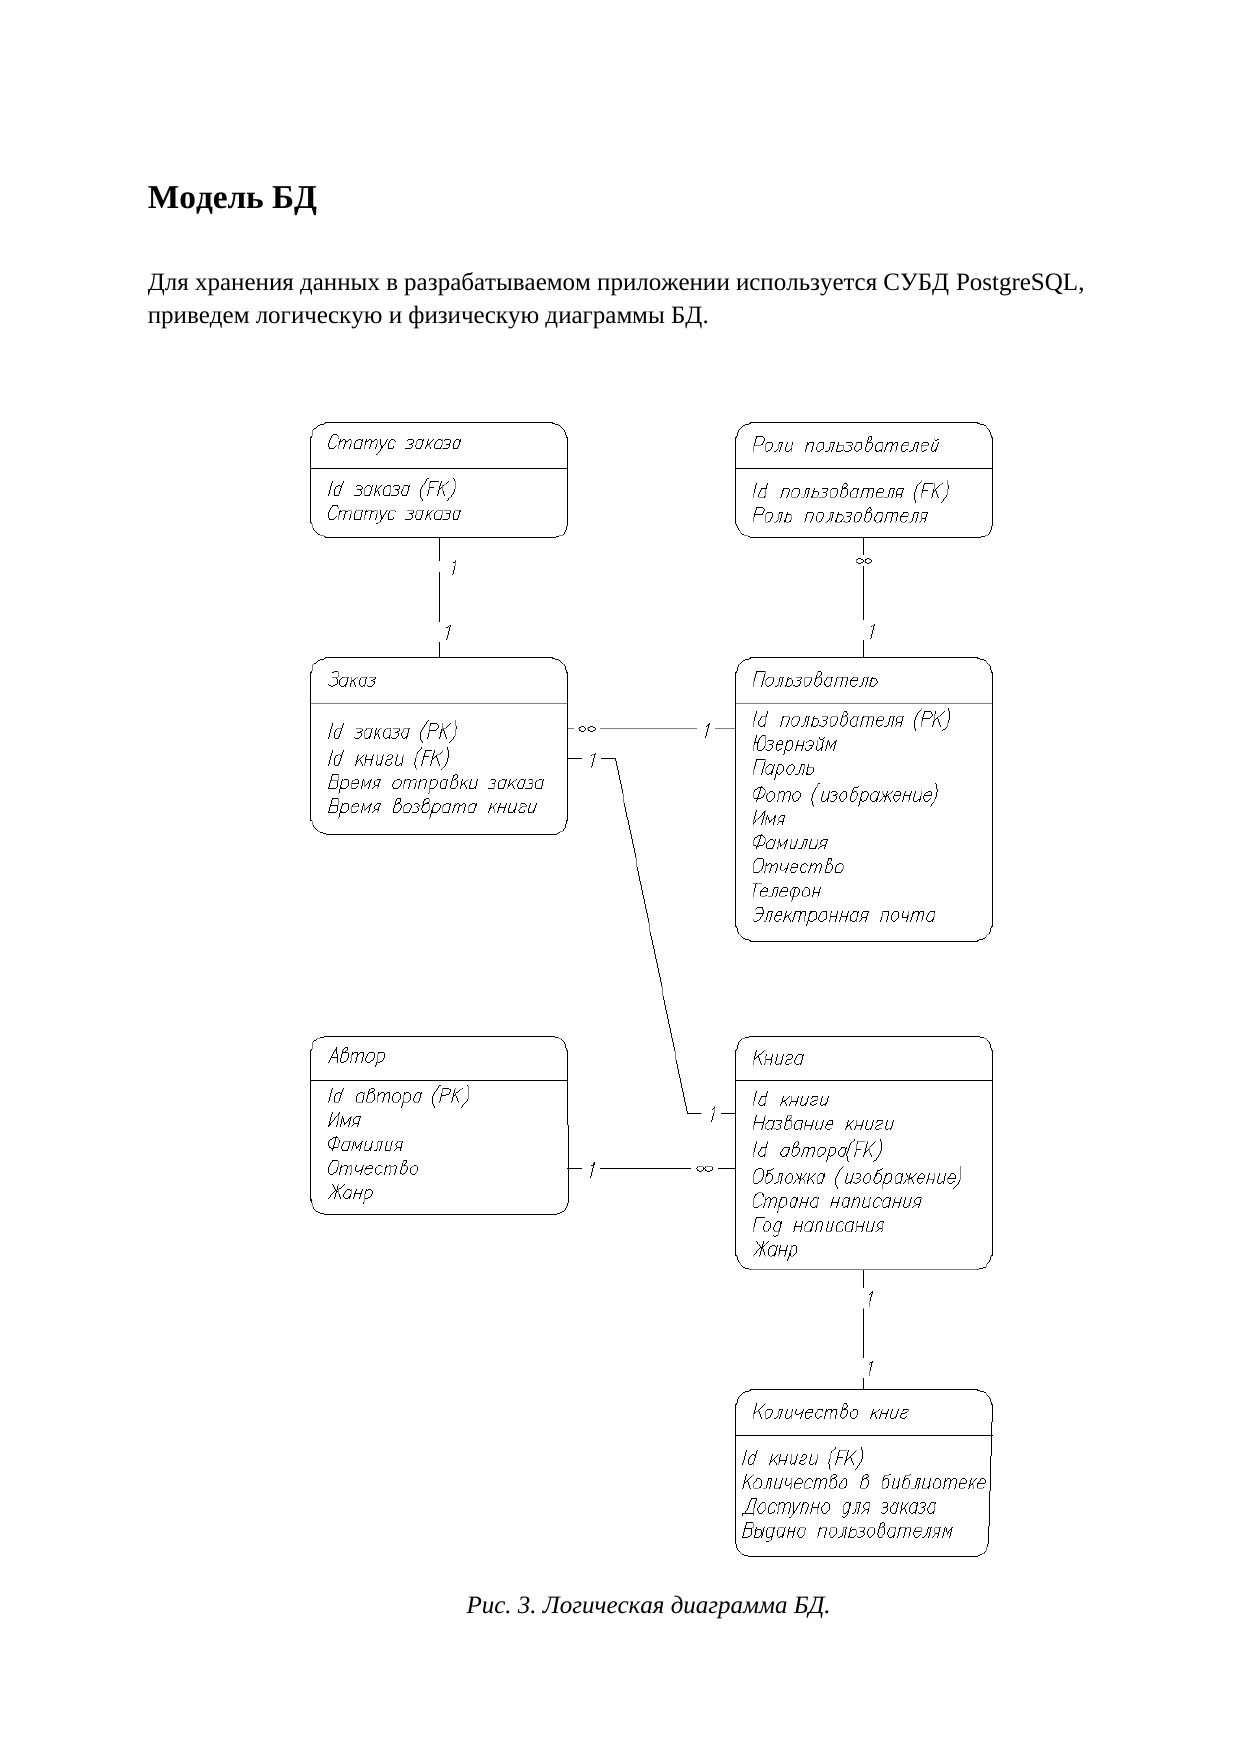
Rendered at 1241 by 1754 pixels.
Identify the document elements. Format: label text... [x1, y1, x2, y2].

text Рис. 3. Логическая диаграмма БД. [148, 1591, 1152, 1619]
picture [300, 407, 999, 1566]
text Для хранения данных в разрабатываемом приложении используется СУБД PostgreSQL, приведем логическую и физическую диаграммы БД. [148, 267, 1152, 329]
subtitle Модель БД [148, 177, 1152, 216]
